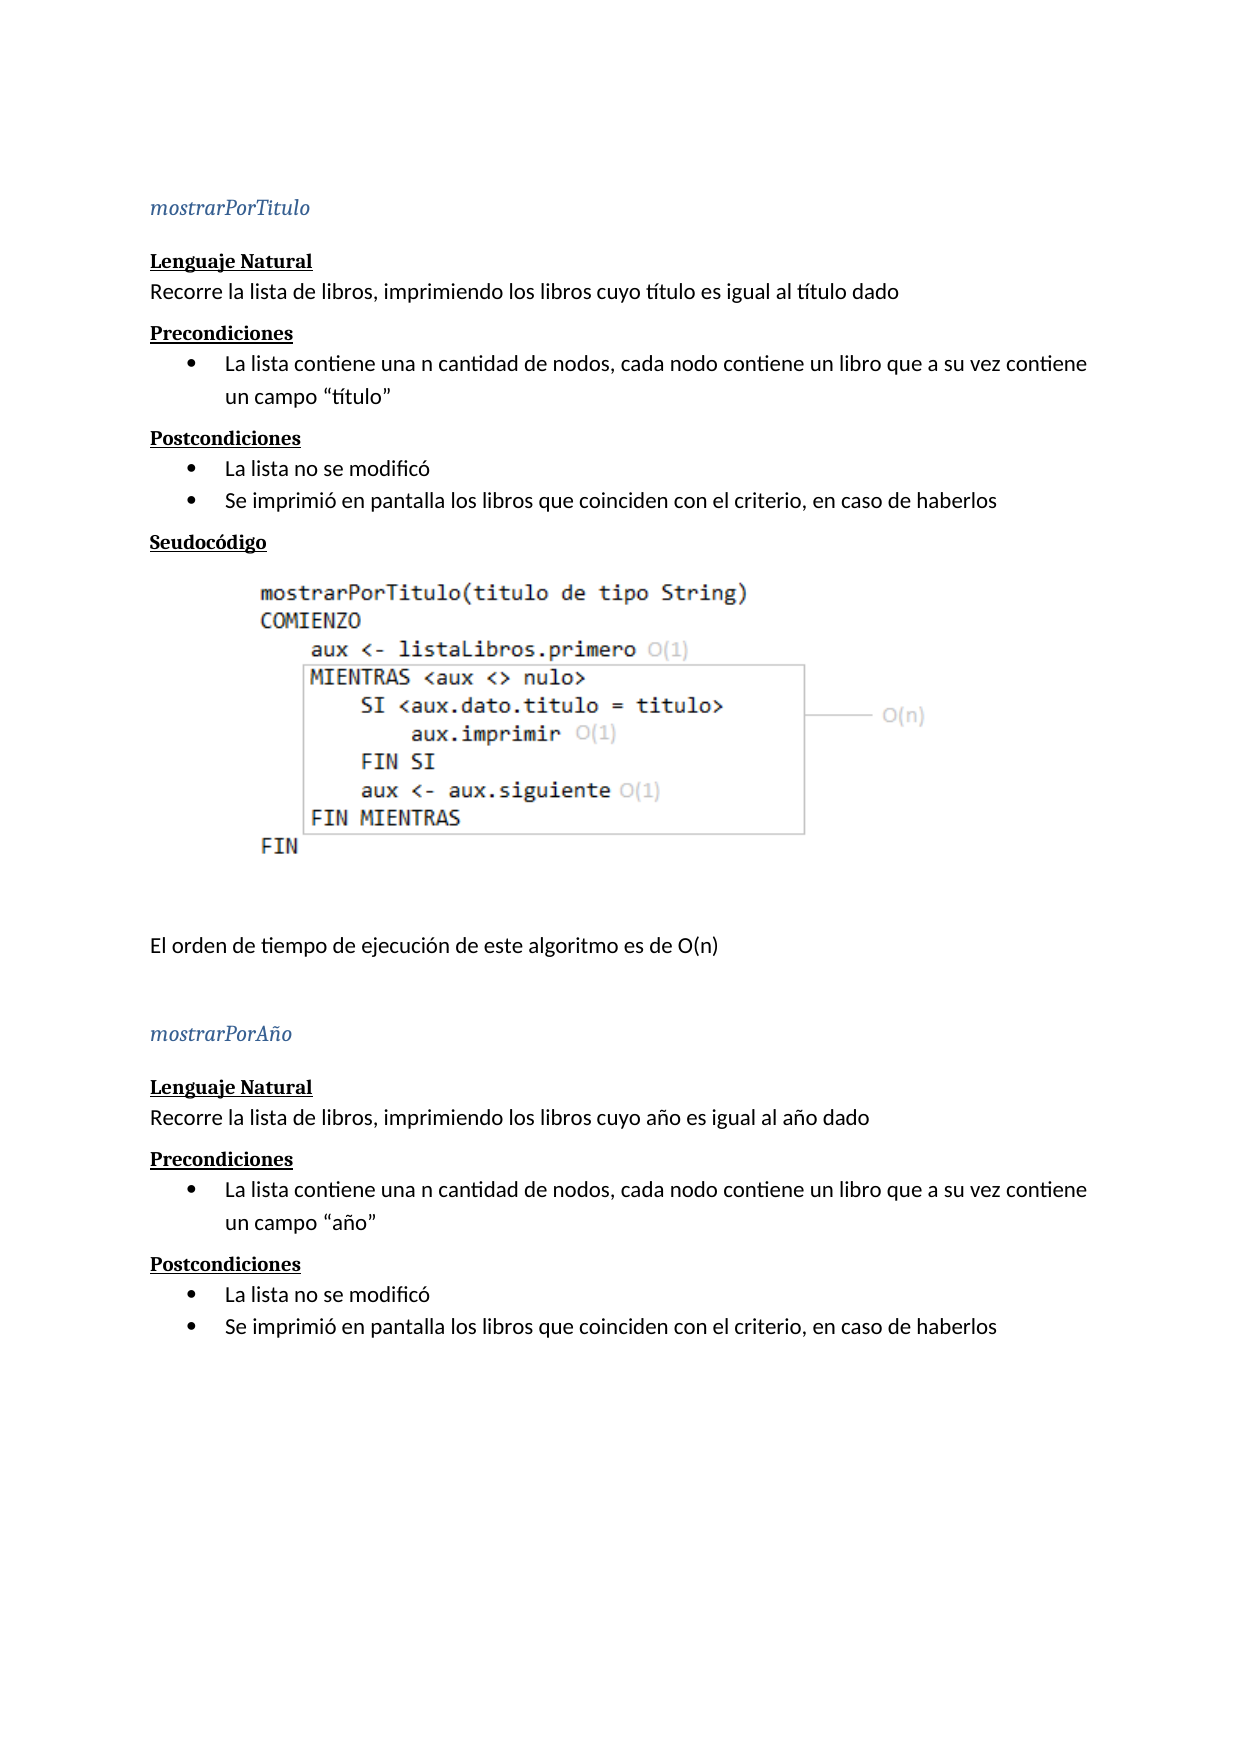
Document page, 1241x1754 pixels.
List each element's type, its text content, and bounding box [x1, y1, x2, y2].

list Se imprimió en pantalla los libros que coinciden con el criterio, en caso de haberlos [187, 1312, 1090, 1340]
subtitle mostrarPorTitulo [150, 195, 1090, 221]
subtitle Postcondiciones [150, 1252, 1090, 1276]
subtitle Precondiciones [150, 322, 1090, 346]
list La lista no se modificó [187, 454, 1090, 482]
text Recorre la lista de libros, imprimiendo los libros cuyo título es igual al título dado [150, 277, 1090, 305]
picture [221, 558, 1020, 915]
list La lista no se modificó [187, 1280, 1090, 1308]
text Recorre la lista de libros, imprimiendo los libros cuyo año es igual al año dado [150, 1103, 1090, 1131]
subtitle Precondiciones [150, 1148, 1090, 1172]
list Se imprimió en pantalla los libros que coinciden con el criterio, en caso de haberlos [187, 486, 1090, 514]
subtitle Lenguaje Natural [150, 1076, 1090, 1100]
subtitle Seudocódigo [150, 531, 1090, 555]
list La lista contiene una n cantidad de nodos, cada nodo contiene un libro que a su vez contiene un campo “año” [187, 1176, 1090, 1236]
list La lista contiene una n cantidad de nodos, cada nodo contiene un libro que a su vez contiene un campo “título” [187, 349, 1090, 410]
subtitle Postcondiciones [150, 426, 1090, 450]
text El orden de tiempo de ejecución de este algoritmo es de O(n) [150, 931, 1090, 959]
subtitle Lenguaje Natural [150, 250, 1090, 274]
subtitle mostrarPorAño [150, 1021, 1090, 1047]
